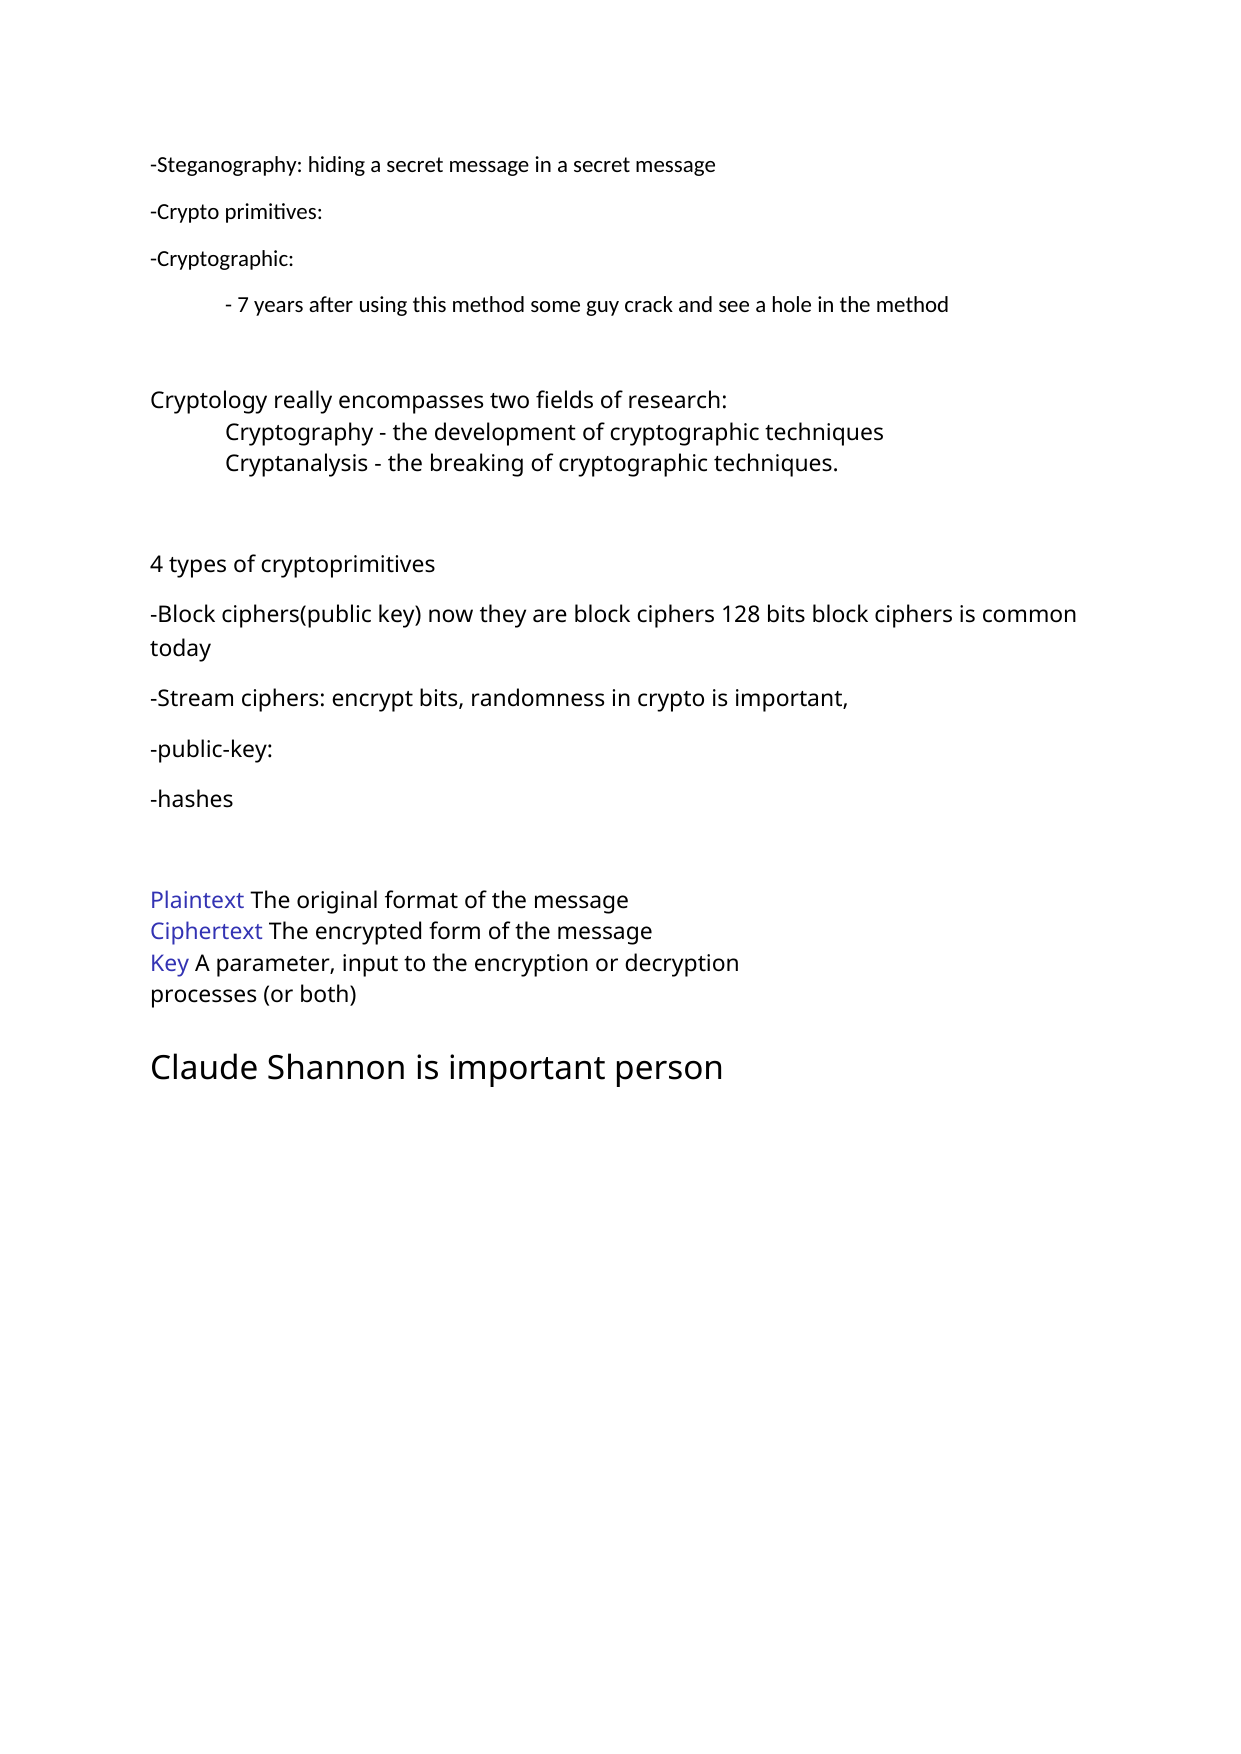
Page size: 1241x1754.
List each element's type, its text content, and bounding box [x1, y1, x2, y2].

text -Stream ciphers: encrypt bits, randomness in crypto is important, [150, 682, 1090, 713]
text Cryptanalysis - the breaking of cryptographic techniques. [225, 447, 1090, 478]
text - 7 years after using this method some guy crack and see a hole in the method [150, 291, 1090, 319]
text -hashes [150, 783, 1090, 814]
text Plaintext The original format of the message [150, 884, 1090, 915]
text Cryptology really encompasses two fields of research: [150, 384, 1090, 416]
text processes (or both) [150, 978, 1090, 1009]
text -public-key: [150, 733, 1090, 764]
text Ciphertext The encrypted form of the message [150, 915, 1090, 946]
text -Cryptographic: [150, 244, 1090, 272]
text Key A parameter, input to the encryption or decryption [150, 946, 1090, 978]
text -Crypto primitives: [150, 197, 1090, 225]
text -Block ciphers(public key) now they are block ciphers 128 bits block ciphers is common today [150, 598, 1090, 663]
text 4 types of cryptoprimitives [150, 548, 1090, 579]
text Claude Shannon is important person [150, 1044, 1090, 1089]
text -Steganography: hiding a secret message in a secret message [150, 150, 1090, 178]
text Cryptography - the development of cryptographic techniques [225, 416, 1090, 447]
